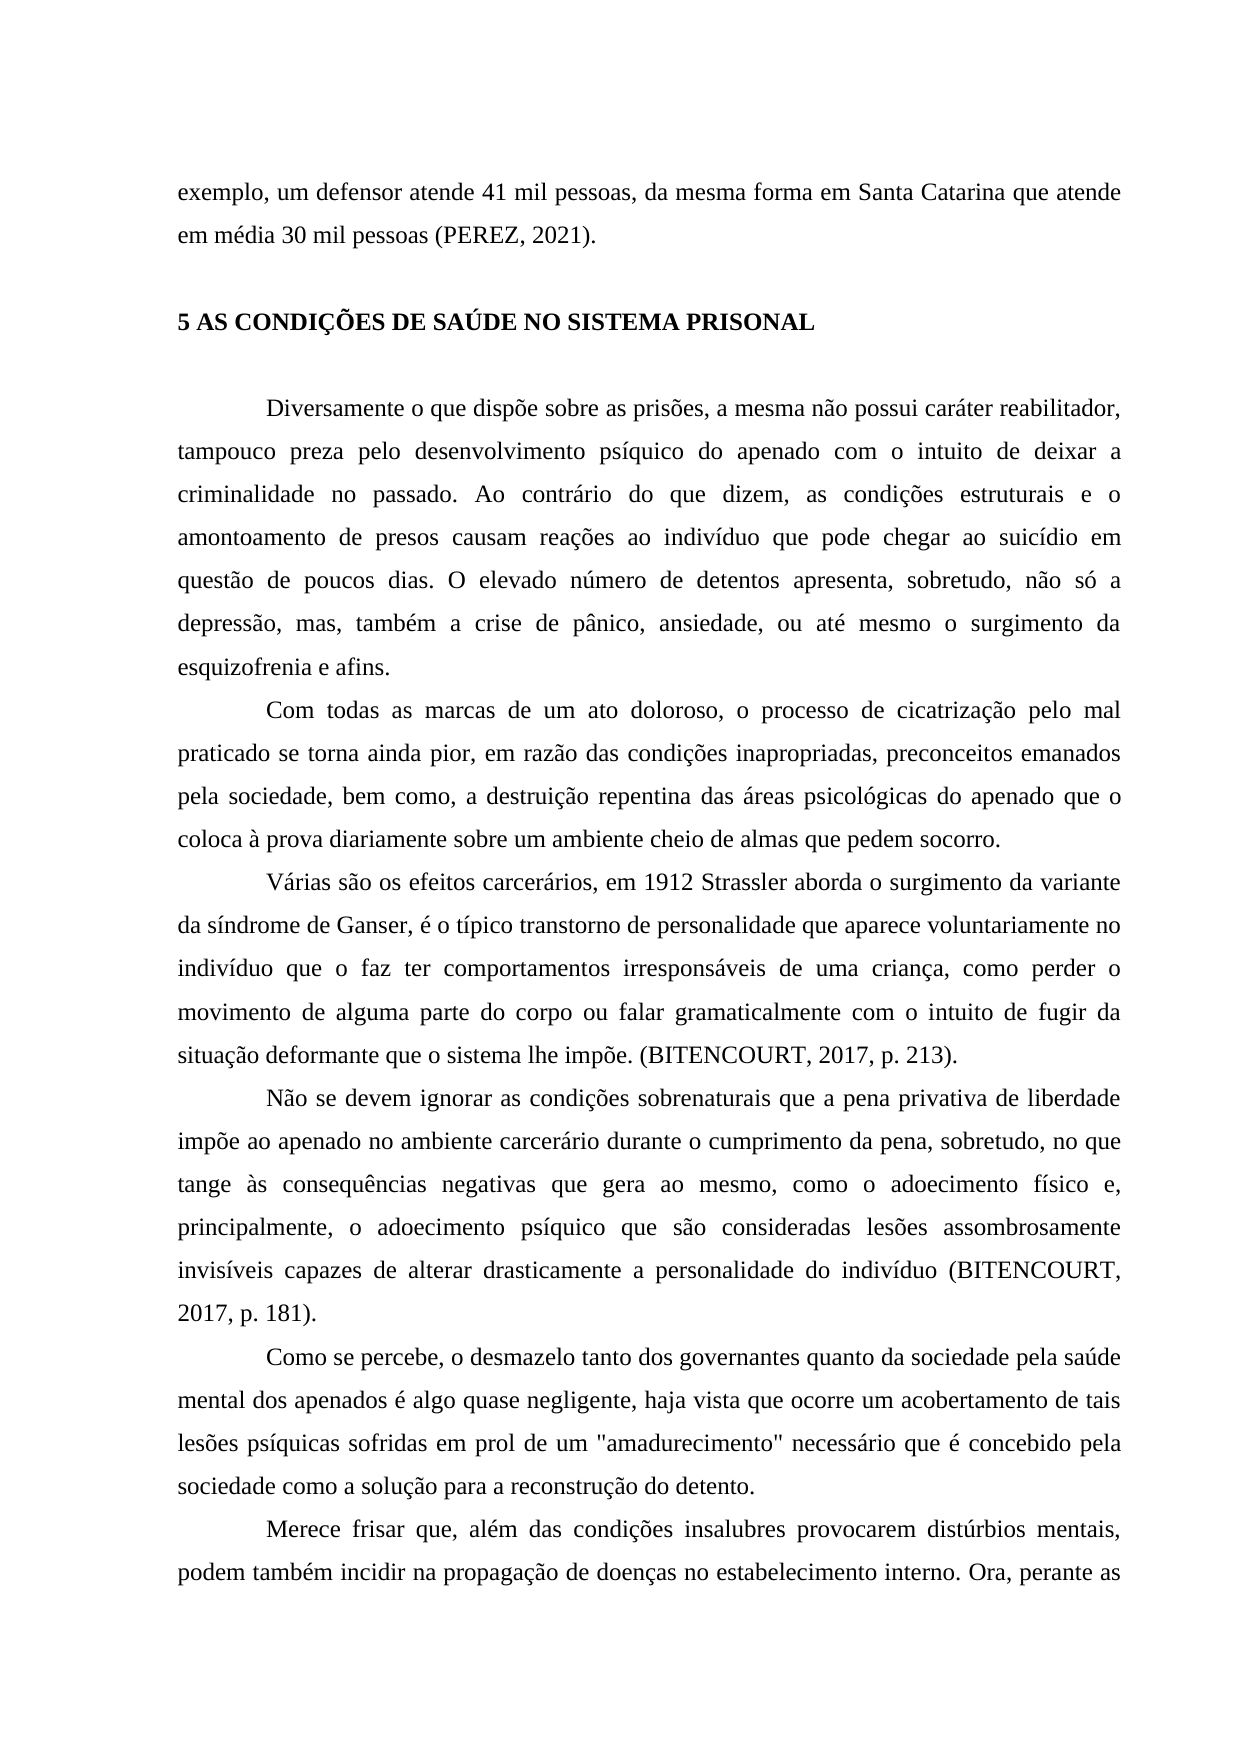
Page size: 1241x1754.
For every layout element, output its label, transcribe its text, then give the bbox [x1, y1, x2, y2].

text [177, 1514, 1122, 1586]
text Não se devem ignorar as condições sobrenaturais que a pena privativa de liberdade impõe ao apenado no ambiente carcerário durante o cumprimento da pena, sobretudo, no que tange às consequências negativas que gera ao mesmo, como o adoecimento físico e, principalmente, o adoecimento psíquico que são consideradas lesões assombrosamente invisíveis capazes de alterar drasticamente a personalidade do indivíduo (BITENCOURT, 2017, p. 181). [177, 1083, 1122, 1327]
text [177, 206, 1122, 249]
text 5 AS CONDIÇÕES DE SAÚDE NO SISTEMA PRISONAL [177, 307, 1122, 335]
text Com todas as marcas de um ato doloroso, o processo de cicatrização pelo mal praticado se torna ainda pior, em razão das condições inapropriadas, preconceitos emanados pela sociedade, bem como, a destruição repentina das áreas psicológicas do apenado que o coloca à prova diariamente sobre um ambiente cheio de almas que pedem socorro. [177, 695, 1122, 853]
text Várias são os efeitos carcerários, em 1912 Strassler aborda o surgimento da variante da síndrome de Ganser, é o típico transtorno de personalidade que aparece voluntariamente no indivíduo que o faz ter comportamentos irresponsáveis de uma criança, como perder o movimento de alguma parte do corpo ou falar gramaticalmente com o intuito de fugir da situação deformante que o sistema lhe impõe. (BITENCOURT, 2017, p. 213). [177, 867, 1122, 1068]
text Diversamente o que dispõe sobre as prisões, a mesma não possui caráter reabilitador, tampouco preza pelo desenvolvimento psíquico do apenado com o intuito de deixar a criminalidade no passado. Ao contrário do que dizem, as condições estruturais e o amontoamento de presos causam reações ao indivíduo que pode chegar ao suicídio em questão de poucos dias. O elevado número de detentos apresenta, sobretudo, não só a depressão, mas, também a crise de pânico, ansiedade, ou até mesmo o surgimento da esquizofrenia e afins. [177, 393, 1122, 680]
text Como se percebe, o desmazelo tanto dos governantes quanto da sociedade pela saúde mental dos apenados é algo quase negligente, haja vista que ocorre um acobertamento de tais lesões psíquicas sofridas em prol de um "amadurecimento" necessário que é concebido pela sociedade como a solução para a reconstrução do detento. [177, 1342, 1122, 1500]
